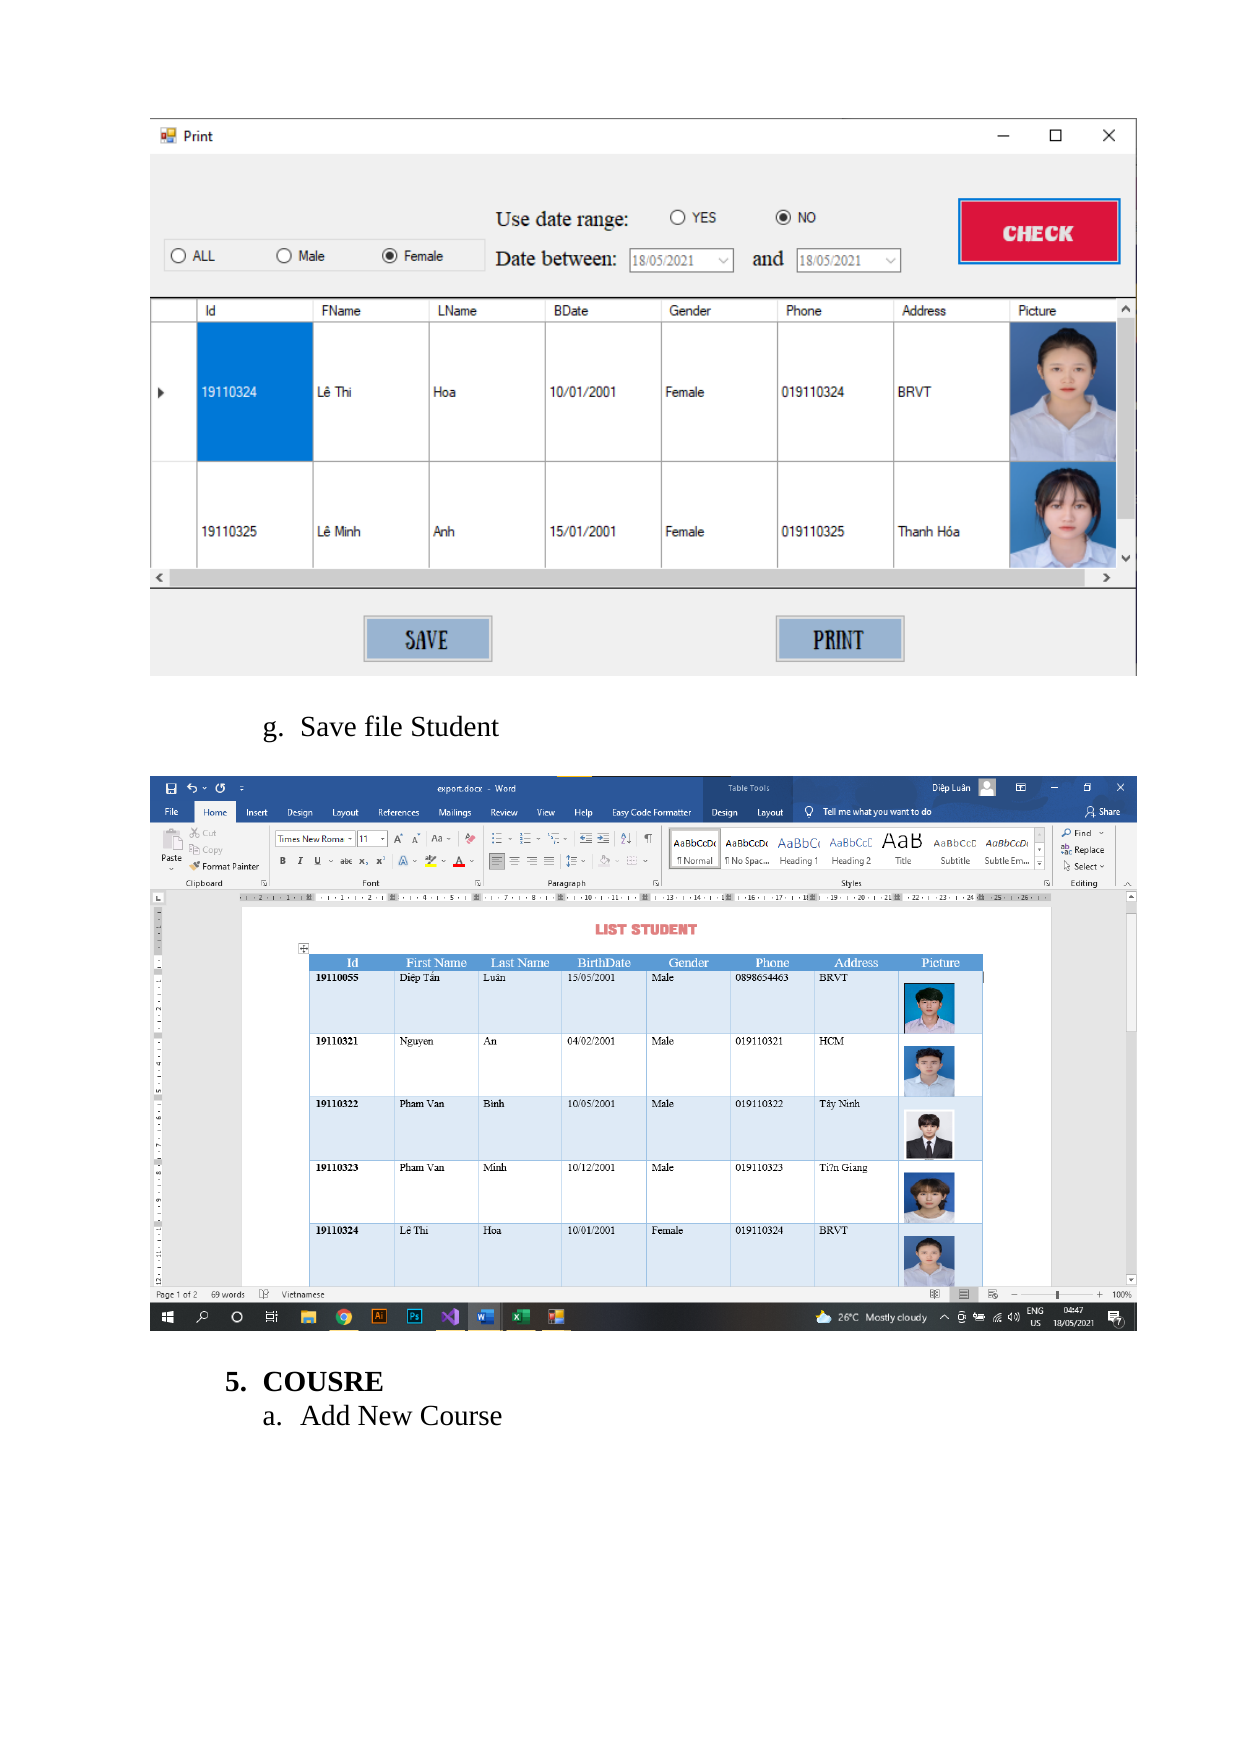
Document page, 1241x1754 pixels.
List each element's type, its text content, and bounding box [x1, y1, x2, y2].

list COUSRE [225, 1364, 1137, 1398]
picture [150, 776, 1137, 1331]
list Save file Student [262, 709, 1137, 743]
list Add New Course [262, 1398, 1137, 1432]
picture [150, 118, 1137, 676]
